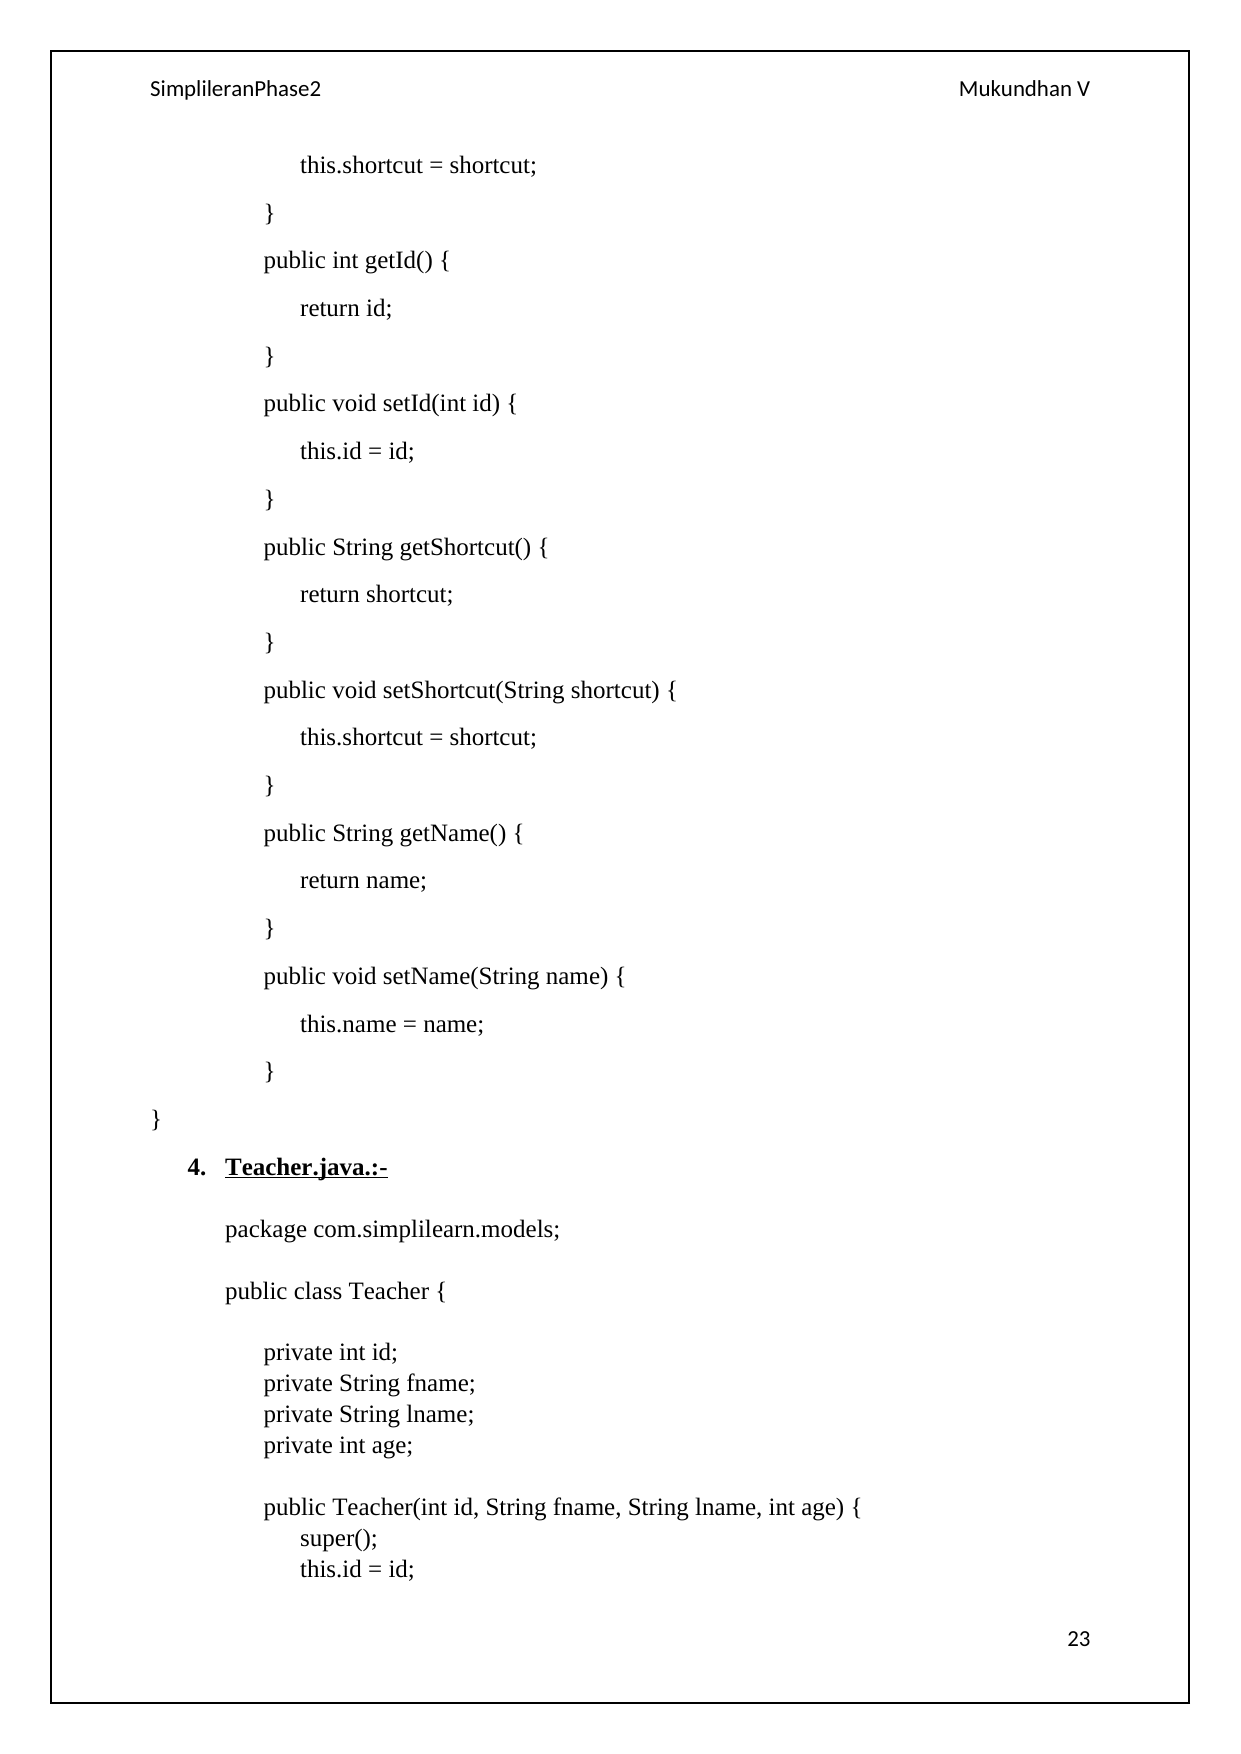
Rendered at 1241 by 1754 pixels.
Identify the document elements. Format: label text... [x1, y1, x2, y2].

text this.shortcut = shortcut; [150, 150, 1090, 179]
list private String lname; [225, 1399, 1090, 1428]
text return id; [150, 293, 1090, 322]
text } [150, 1104, 1090, 1133]
text } [150, 1056, 1090, 1085]
list private int id; [225, 1337, 1090, 1366]
text } [150, 198, 1090, 226]
text public String getName() { [150, 818, 1090, 847]
text } [150, 341, 1090, 369]
list private String fname; [225, 1368, 1090, 1397]
list this.id = id; [225, 1554, 1090, 1583]
text this.id = id; [150, 436, 1090, 465]
list public class Teacher { [225, 1276, 1090, 1305]
list super(); [225, 1523, 1090, 1552]
text public void setId(int id) { [150, 388, 1090, 417]
text this.name = name; [150, 1009, 1090, 1037]
text this.shortcut = shortcut; [150, 722, 1090, 751]
text } [150, 770, 1090, 799]
list package com.simplilearn.models; [225, 1214, 1090, 1243]
text public int getId() { [150, 245, 1090, 274]
text return shortcut; [150, 579, 1090, 608]
text } [150, 913, 1090, 942]
text } [150, 484, 1090, 513]
text return name; [150, 866, 1090, 894]
list private int age; [225, 1431, 1090, 1459]
text public void setShortcut(String shortcut) { [150, 675, 1090, 703]
list public Teacher(int id, String fname, String lname, int age) { [225, 1492, 1090, 1521]
text } [150, 627, 1090, 656]
text public String getShortcut() { [150, 532, 1090, 560]
text public void setName(String name) { [150, 961, 1090, 990]
list Teacher.java.:- [187, 1152, 1090, 1181]
